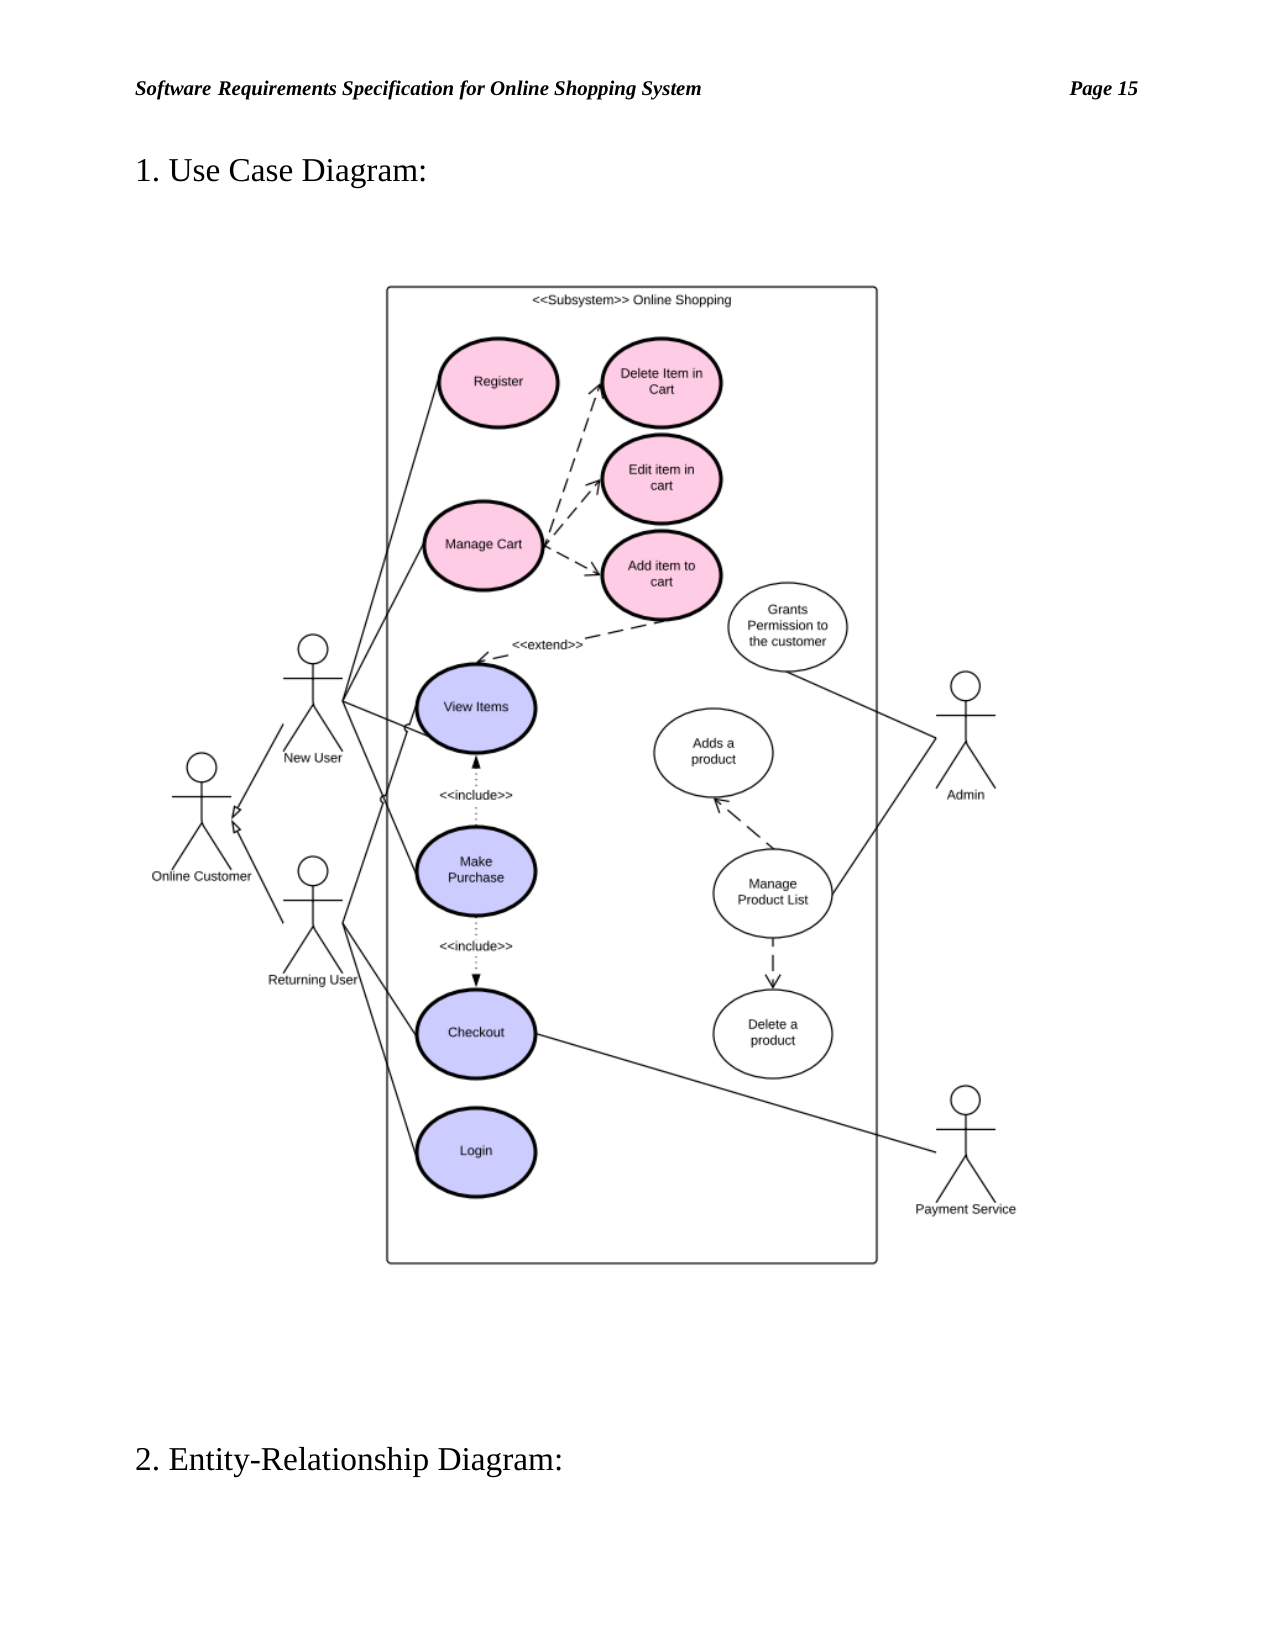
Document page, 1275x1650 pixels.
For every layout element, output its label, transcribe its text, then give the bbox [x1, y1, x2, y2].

text 2. Entity-Relationship Diagram: [135, 1439, 1140, 1477]
text 1. Use Case Diagram: [135, 150, 1140, 188]
